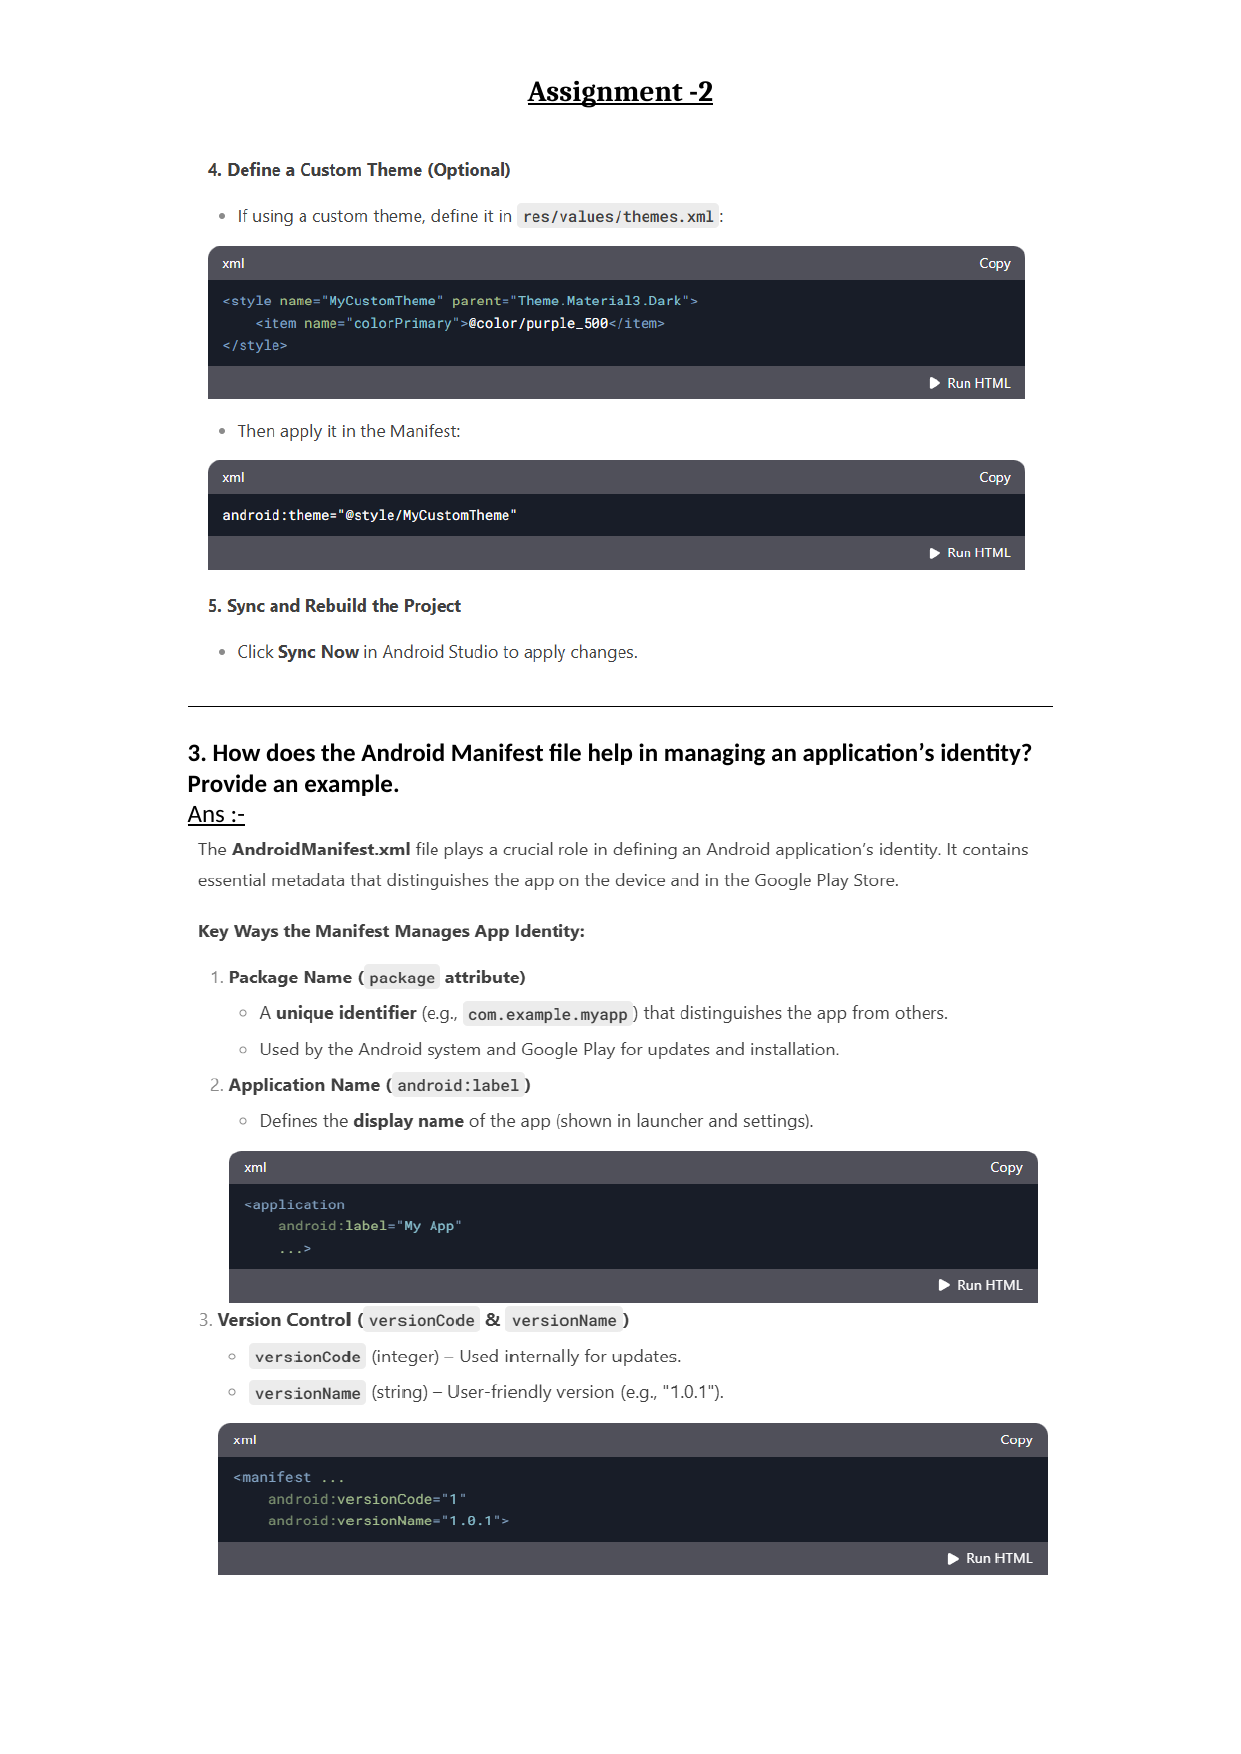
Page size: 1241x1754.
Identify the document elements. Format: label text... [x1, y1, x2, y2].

list How does the Android Manifest file help in managing an application’s identity? Provide an example. [187, 737, 1053, 798]
list Ans :- [187, 798, 1053, 828]
picture [187, 828, 1053, 1575]
picture [187, 150, 1053, 676]
